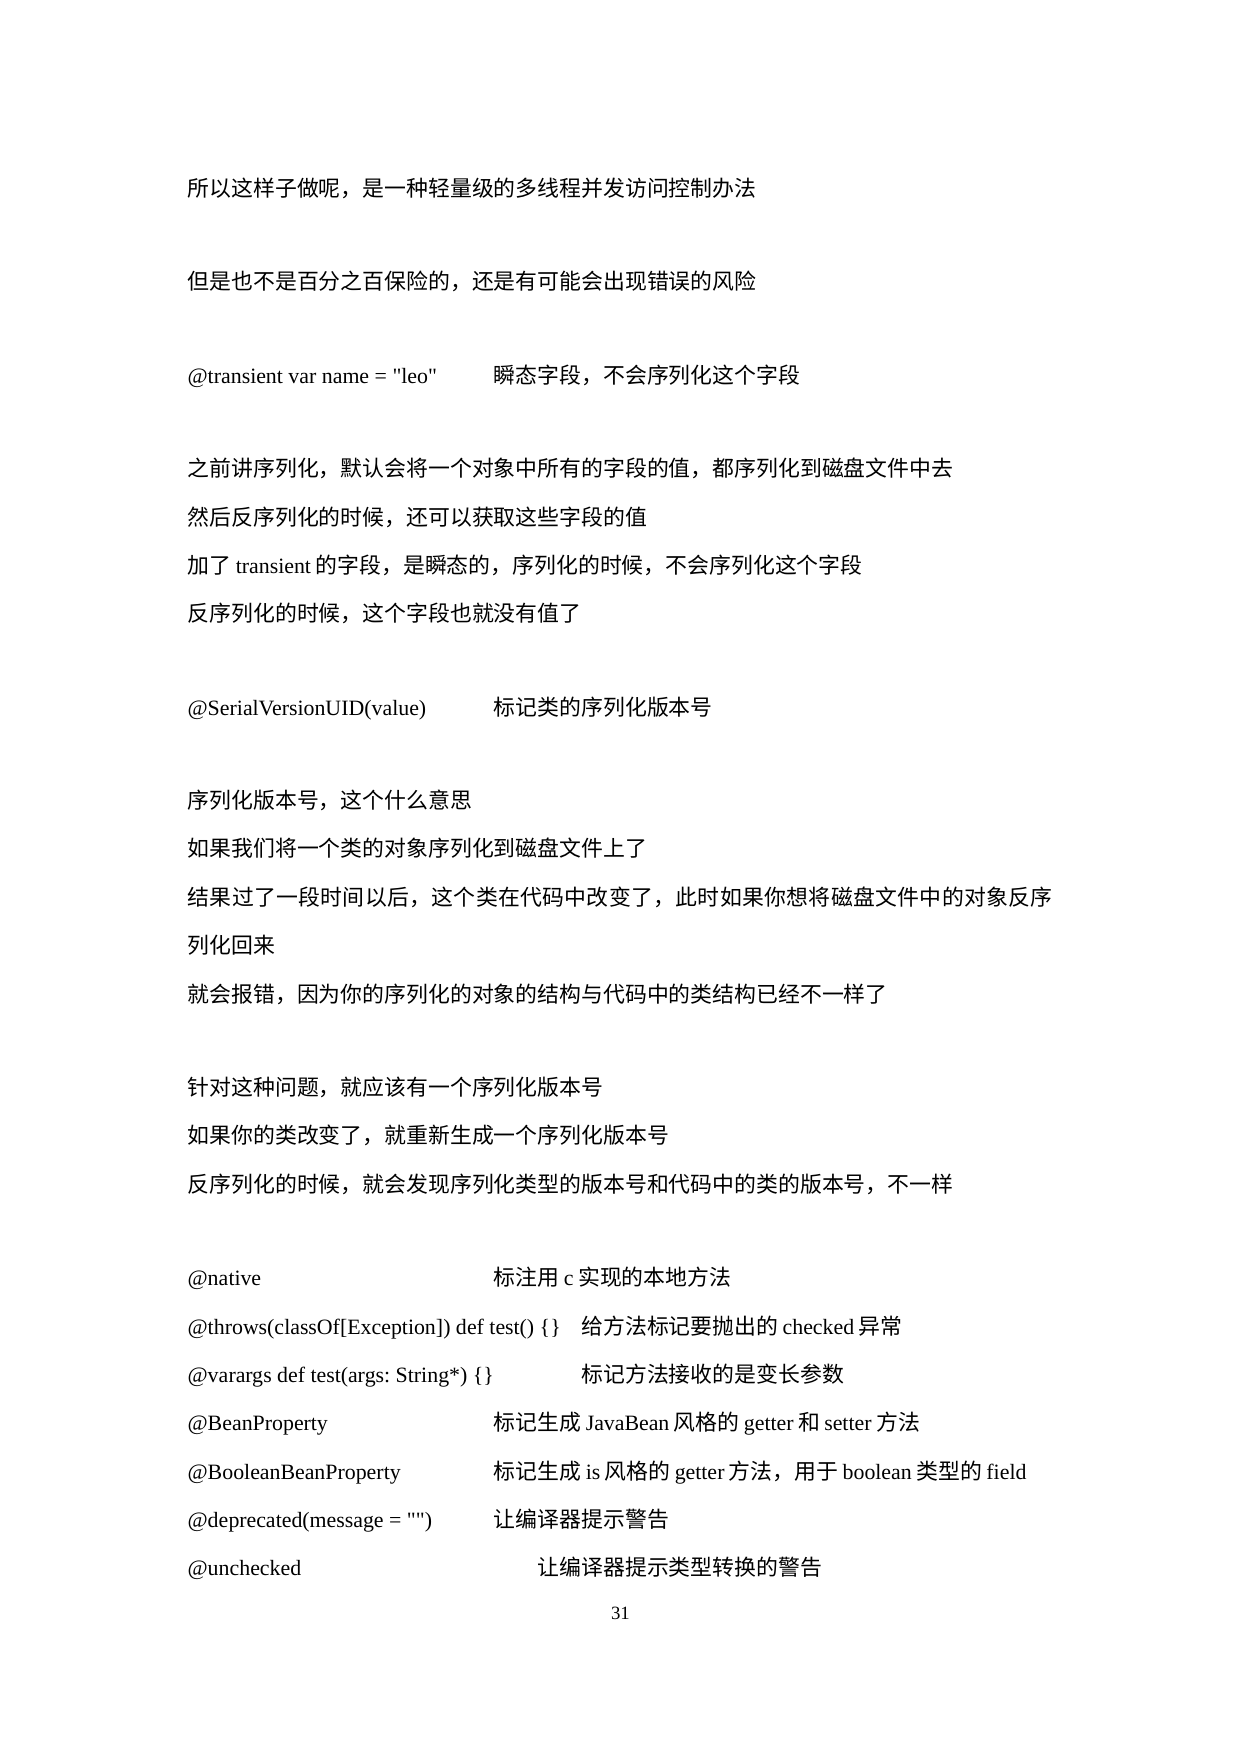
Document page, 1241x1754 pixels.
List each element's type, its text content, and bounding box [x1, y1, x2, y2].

text @BooleanBeanProperty 标记生成is风格的getter方法，用于boolean类型的field [187, 1453, 1053, 1486]
text @transient var name = "leo" 瞬态字段，不会序列化这个字段 [187, 357, 1053, 390]
text @deprecated(message = "") 让编译器提示警告 [187, 1502, 1053, 1534]
text 针对这种问题，就应该有一个序列化版本号 [187, 1070, 1053, 1102]
text 序列化版本号，这个什么意思 [187, 783, 1053, 815]
text @unchecked 让编译器提示类型转换的警告 [187, 1550, 1053, 1582]
text 反序列化的时候，这个字段也就没有值了 [187, 596, 1053, 628]
text 然后反序列化的时候，还可以获取这些字段的值 [187, 499, 1053, 532]
text @BeanProperty 标记生成JavaBean风格的getter和setter方法 [187, 1405, 1053, 1437]
text @throws(classOf[Exception]) def test() {} 给方法标记要抛出的checked异常 [187, 1308, 1053, 1341]
text 反序列化的时候，就会发现序列化类型的版本号和代码中的类的版本号，不一样 [187, 1166, 1053, 1199]
text @SerialVersionUID(value) 标记类的序列化版本号 [187, 689, 1053, 722]
text 就会报错，因为你的序列化的对象的结构与代码中的类结构已经不一样了 [187, 976, 1053, 1009]
text @native 标注用c实现的本地方法 [187, 1260, 1053, 1292]
text 之前讲序列化，默认会将一个对象中所有的字段的值，都序列化到磁盘文件中去 [187, 451, 1053, 483]
text @varargs def test(args: String*) {} 标记方法接收的是变长参数 [187, 1357, 1053, 1389]
text 结果过了一段时间以后，这个类在代码中改变了，此时如果你想将磁盘文件中的对象反序列化回来 [187, 879, 1053, 961]
text 如果我们将一个类的对象序列化到磁盘文件上了 [187, 831, 1053, 863]
text 所以这样子做呢，是一种轻量级的多线程并发访问控制办法 [187, 170, 1053, 203]
text 加了transient的字段，是瞬态的，序列化的时候，不会序列化这个字段 [187, 547, 1053, 580]
text 如果你的类改变了，就重新生成一个序列化版本号 [187, 1118, 1053, 1151]
text 但是也不是百分之百保险的，还是有可能会出现错误的风险 [187, 264, 1053, 296]
